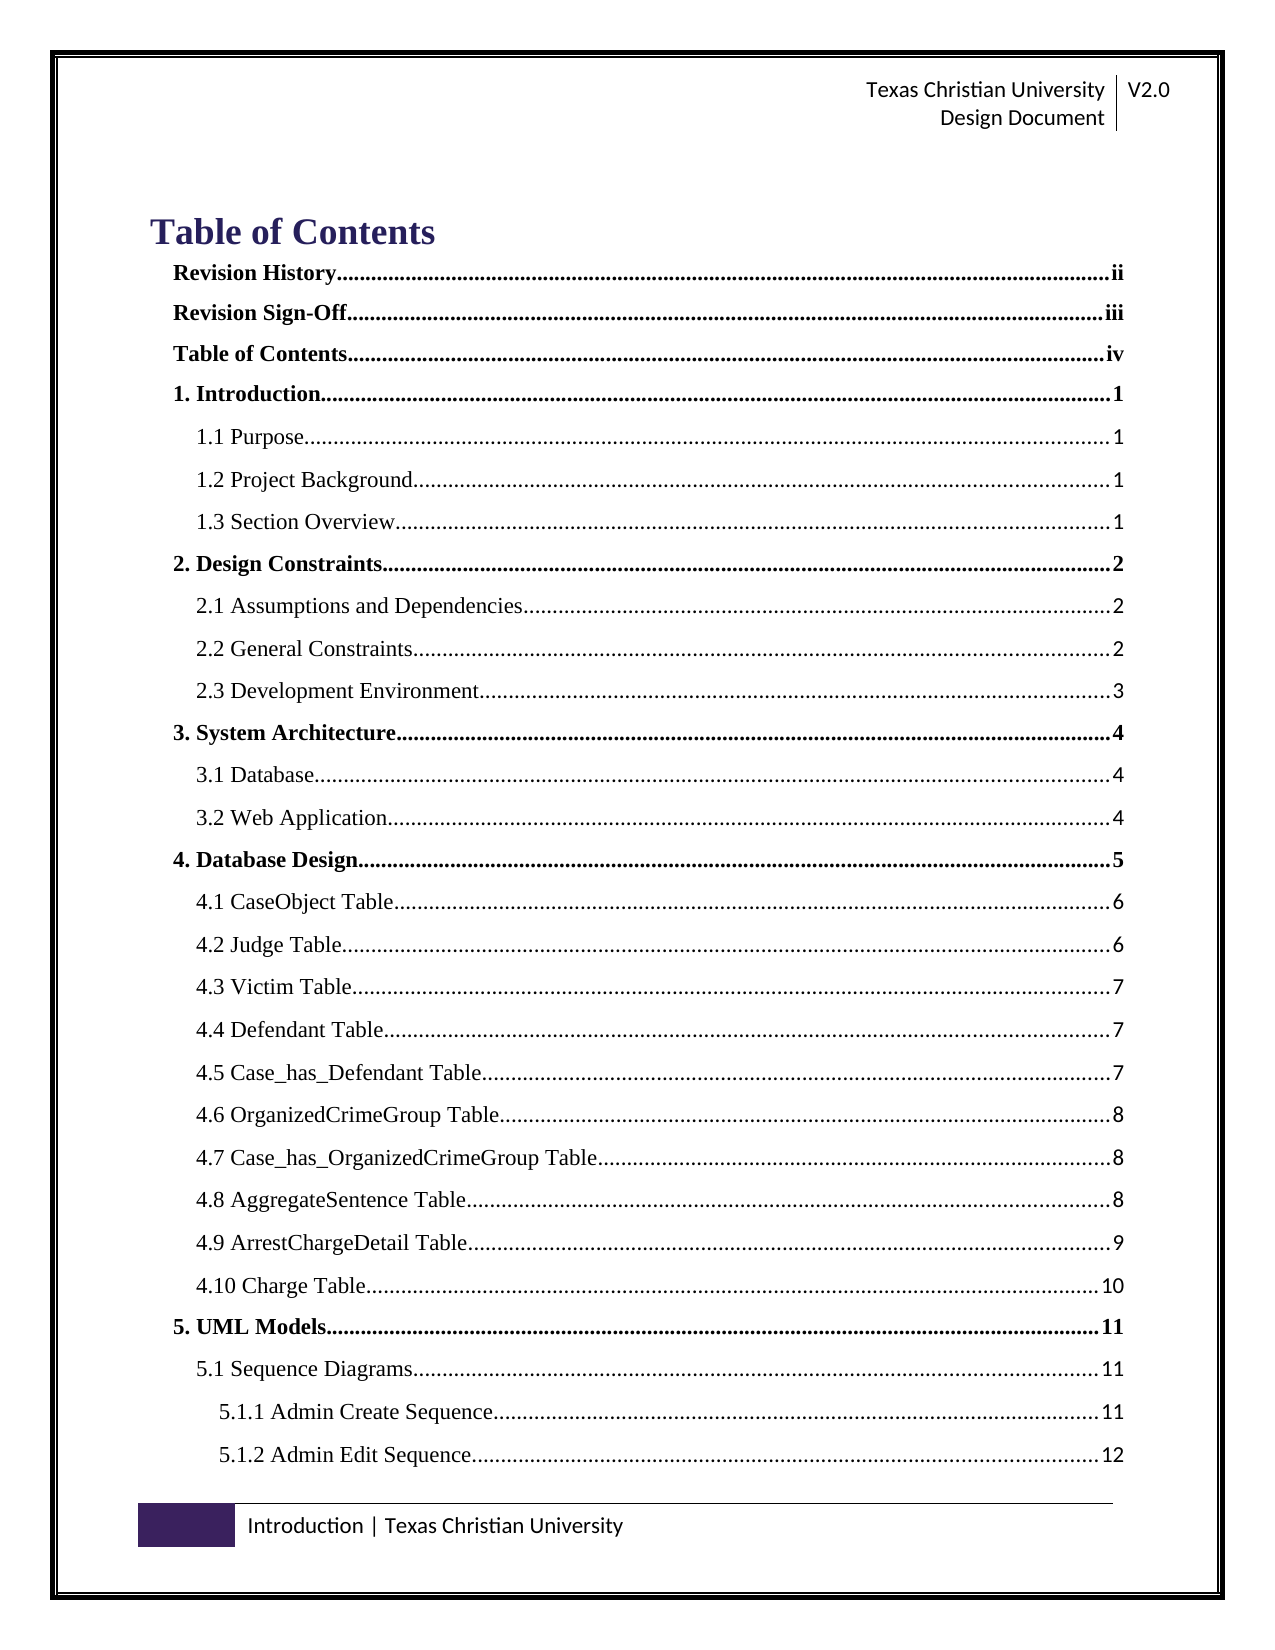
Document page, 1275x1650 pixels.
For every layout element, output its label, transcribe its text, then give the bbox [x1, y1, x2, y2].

text Revision History ii [173, 259, 1125, 285]
text 1.1 Purpose 1 [196, 422, 1125, 450]
text 3.1 Database 4 [196, 760, 1125, 788]
text 1.3 Section Overview 1 [196, 507, 1125, 535]
subtitle Table of Contents [150, 209, 1125, 252]
text 3. System Architecture 4 [173, 719, 1125, 745]
text 2.2 General Constraints 2 [196, 634, 1125, 662]
text 4.2 Judge Table 6 [196, 930, 1125, 958]
text 4.6 OrganizedCrimeGroup Table 8 [196, 1100, 1125, 1128]
text 5.1 Sequence Diagrams 11 [196, 1354, 1125, 1383]
text 4.8 AggregateSentence Table 8 [196, 1186, 1125, 1213]
text 4.7 Case_has_OrganizedCrimeGroup Table 8 [196, 1143, 1125, 1171]
text 4.10 Charge Table 10 [196, 1271, 1125, 1299]
text 1.2 Project Background 1 [196, 465, 1125, 493]
text 2.1 Assumptions and Dependencies 2 [196, 591, 1125, 619]
text 4.9 ArrestChargeDetail Table 9 [196, 1228, 1125, 1256]
text 4.5 Case_has_Defendant Table 7 [196, 1058, 1125, 1086]
text 3.2 Web Application 4 [196, 803, 1125, 831]
text 4.4 Defendant Table 7 [196, 1015, 1125, 1043]
text 5.1.2 Admin Edit Sequence 12 [219, 1440, 1125, 1468]
text 4.1 CaseObject Table 6 [196, 887, 1125, 915]
text 5.1.1 Admin Create Sequence 11 [219, 1397, 1125, 1425]
text 5. UML Models 11 [173, 1313, 1125, 1340]
text Revision Sign-Off iii [173, 299, 1125, 326]
text Table of Contents iv [173, 340, 1125, 366]
text 4.3 Victim Table 7 [196, 972, 1125, 1001]
text 1. Introduction 1 [173, 381, 1125, 407]
text 2.3 Development Environment 3 [196, 676, 1125, 704]
text 2. Design Constraints 2 [173, 550, 1125, 576]
text 4. Database Design 5 [173, 846, 1125, 872]
